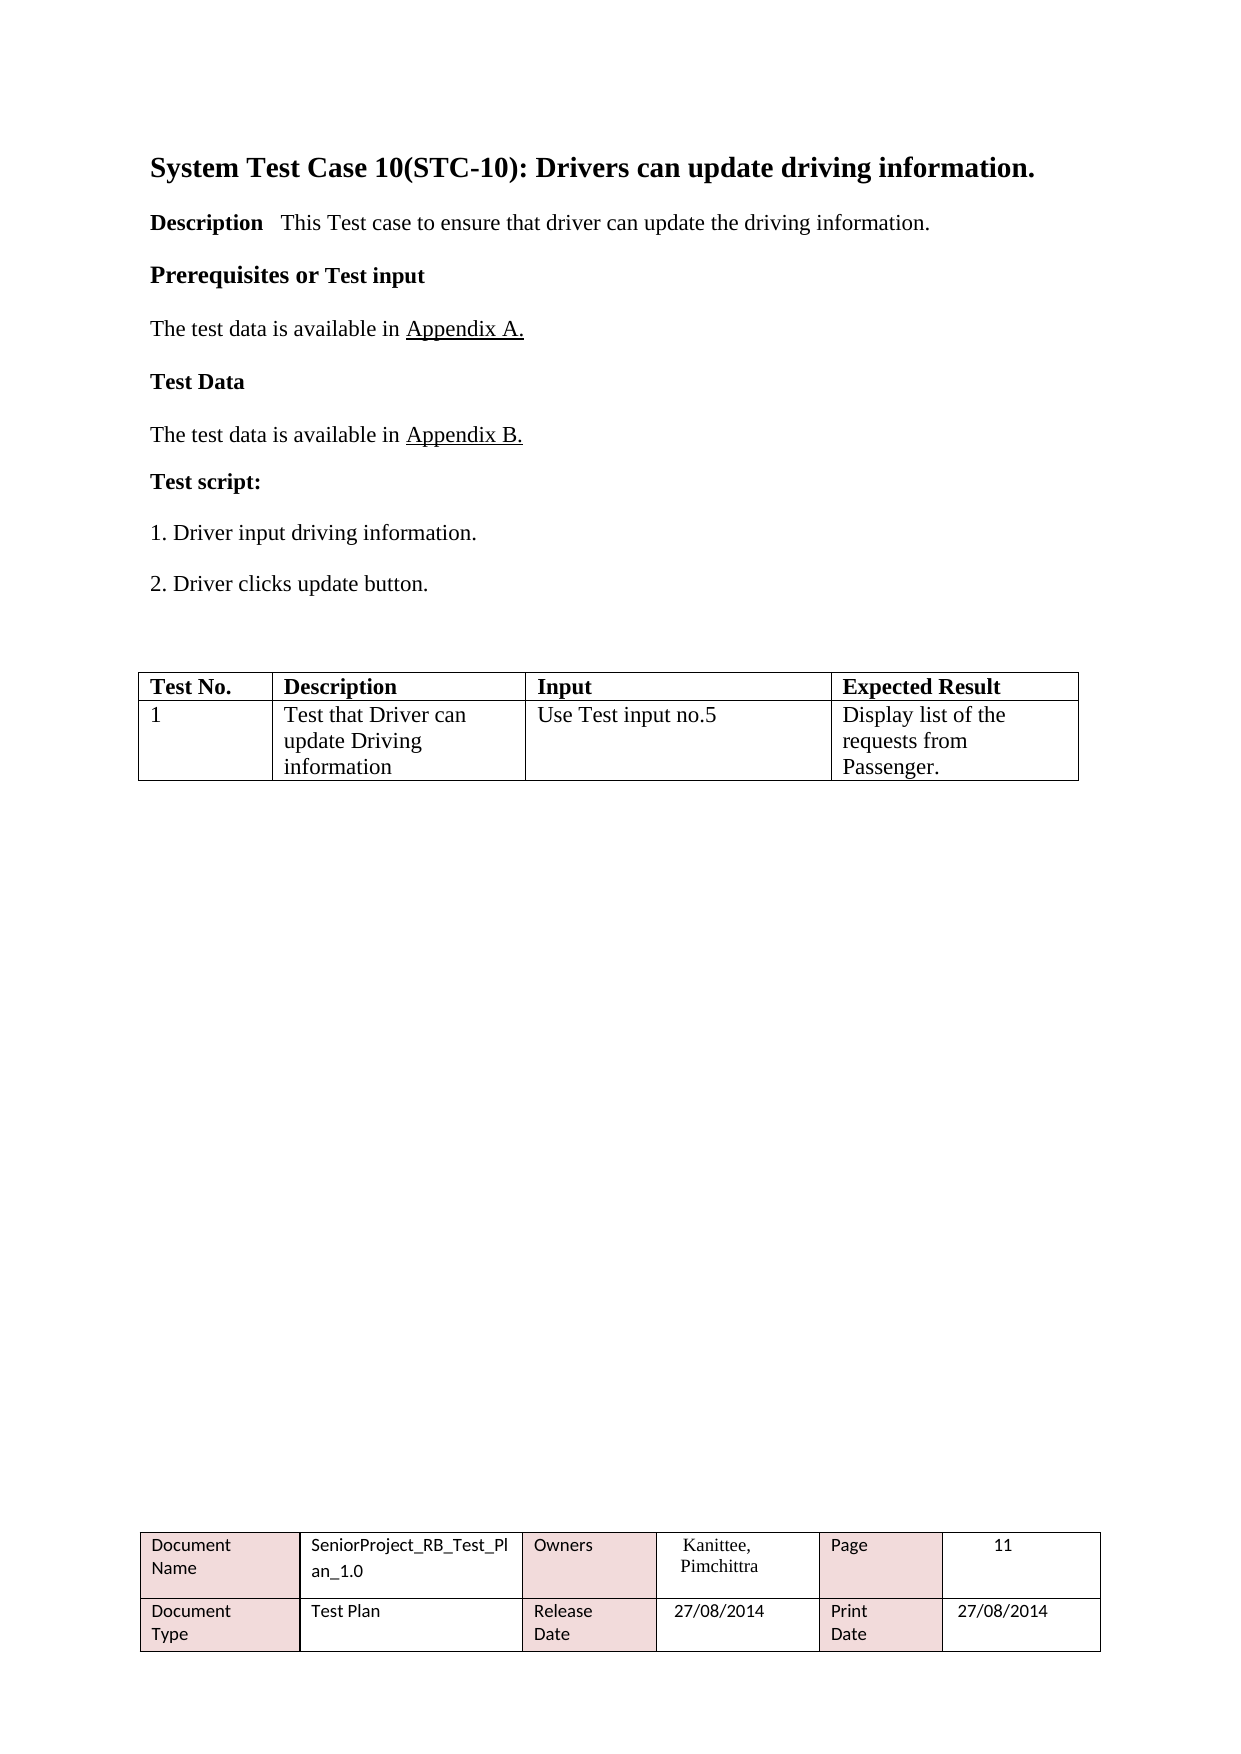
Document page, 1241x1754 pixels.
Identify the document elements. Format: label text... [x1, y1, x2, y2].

text Test script: [150, 468, 1090, 494]
table_cell Test that Driver can update Driving information [273, 701, 525, 780]
table_cell 1 [139, 701, 272, 780]
text Description This Test case to ensure that driver can update the driving information. [150, 209, 1090, 236]
text The test data is available in Appendix A. [150, 316, 1090, 342]
table_header Description [273, 673, 525, 700]
table_header Test No. [139, 673, 272, 700]
text 1. Driver input driving information. [150, 519, 1090, 546]
text The test data is available in Appendix B. [150, 421, 1090, 447]
text Prerequisites or Test input [150, 260, 1090, 289]
text System Test Case 10(STC-10): Drivers can update driving information. [150, 150, 1090, 183]
text 2. Driver clicks update button. [150, 570, 1090, 597]
table_header Input [526, 673, 831, 700]
table_header Expected Result [832, 673, 1078, 700]
table_cell Display list of the requests from Passenger. [832, 701, 1078, 780]
table_cell Use Test input no.5 [526, 701, 831, 780]
text Test Data [150, 368, 1090, 394]
